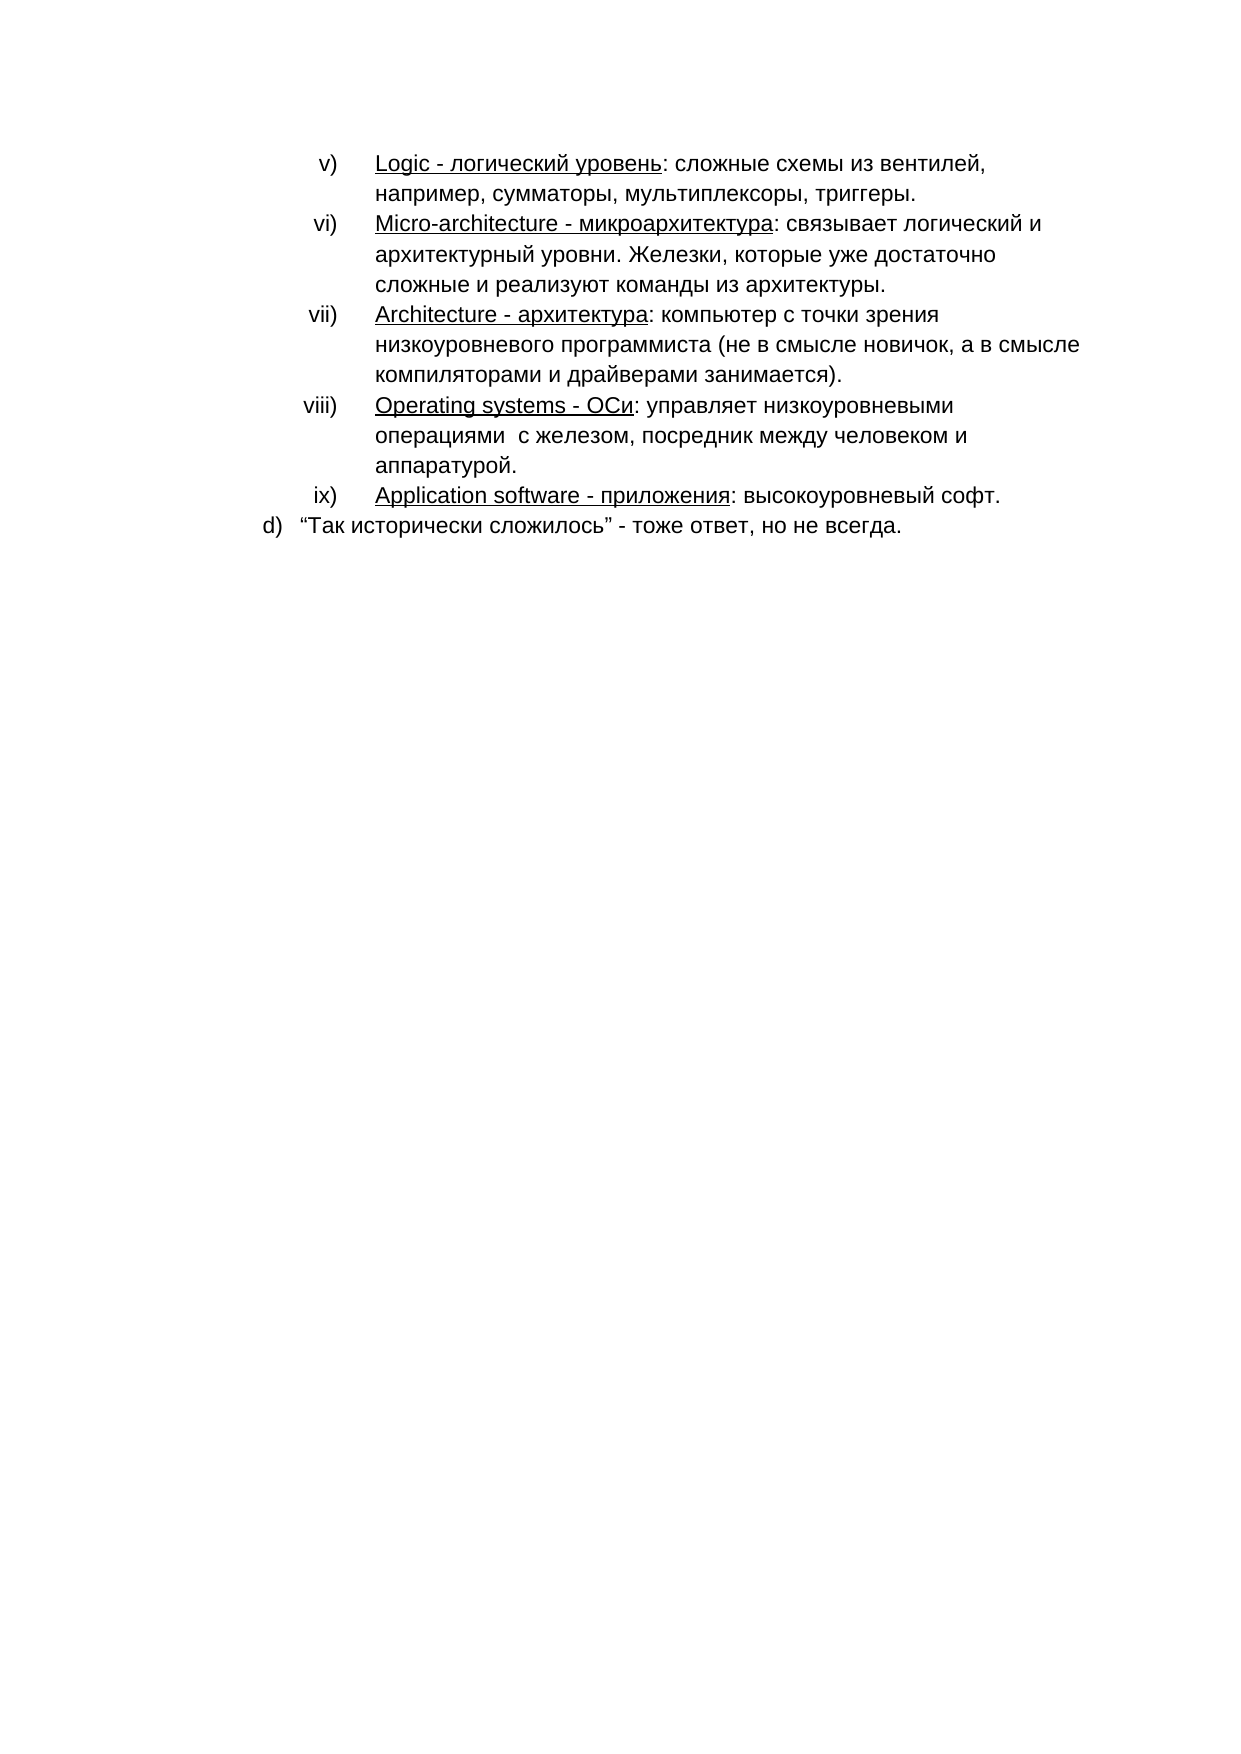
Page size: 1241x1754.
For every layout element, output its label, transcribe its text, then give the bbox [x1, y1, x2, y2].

list Operating systems - ОСи: управляет низкоуровневыми операциями с железом, посредник между человеком и аппаратурой. [337, 392, 1090, 478]
list Architecture - архитектура: компьютер с точки зрения низкоуровневого программиста (не в смысле новичок, а в смысле компиляторами и драйверами занимается). [337, 301, 1090, 388]
list Logic - логический уровень: сложные схемы из вентилей, например, сумматоры, мультиплексоры, триггеры. [337, 150, 1090, 207]
list “Так исторически сложилось” - тоже ответ, но не всегда. [262, 512, 1090, 569]
list Micro-architecture - микроархитектура: связывает логический и архитектурный уровни. Железки, которые уже достаточно сложные и реализуют команды из архитектуры. [337, 210, 1090, 297]
list Application software - приложения: высокоуровневый софт. [337, 482, 1090, 509]
